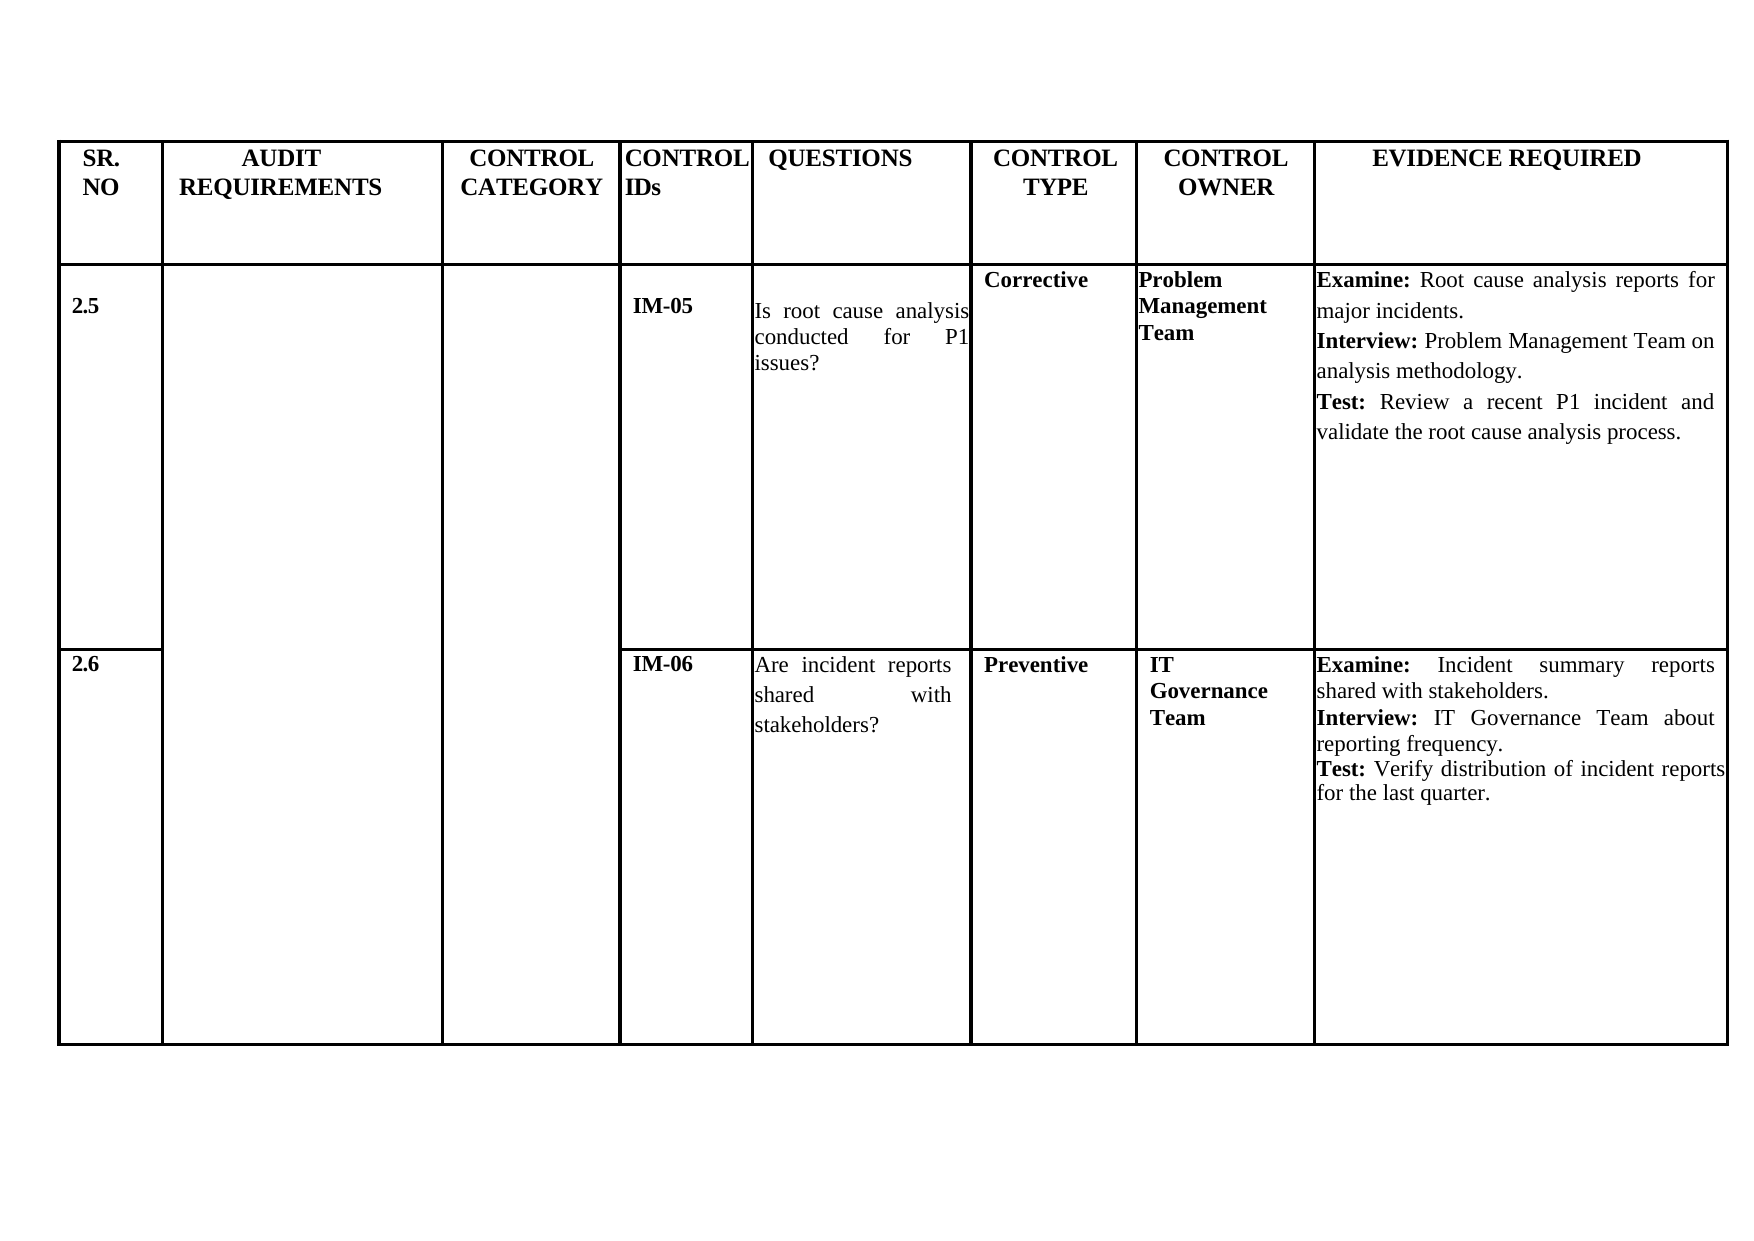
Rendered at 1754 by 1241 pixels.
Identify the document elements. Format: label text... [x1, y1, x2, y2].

table_header SR. NO [61, 143, 161, 263]
table_cell IM-05 [622, 266, 751, 648]
table_cell [164, 266, 441, 1043]
table_cell [444, 266, 618, 1043]
table_cell IT Governance Team [1138, 651, 1313, 1043]
table_cell 2.6 [61, 651, 161, 1043]
table_cell 2.5 [61, 266, 161, 648]
table_cell Examine: Root cause analysis reports for major incidents. Interview: Problem Management Team on analysis methodology. Test: Review a recent P1 incident and validate the root cause analysis process. [1316, 266, 1726, 648]
table_header CONTROL IDs [622, 143, 751, 263]
table_header CONTROL OWNER [1138, 143, 1313, 263]
table_cell Preventive [973, 651, 1135, 1043]
table_cell Are incident reports shared with stakeholders? [754, 651, 969, 1043]
table_header CONTROL CATEGORY [444, 143, 618, 263]
table_cell Examine: Incident summary reports shared with stakeholders. Interview: IT Governance Team about reporting frequency. Test: Verify distribution of incident reports for the last quarter. [1316, 651, 1726, 1043]
table_cell Is root cause analysis conducted for P1 issues? [754, 266, 969, 648]
table_cell Problem Management Team [1138, 266, 1313, 648]
table_header QUESTIONS [754, 143, 969, 263]
table_header CONTROL TYPE [973, 143, 1135, 263]
table_cell IM-06 [622, 651, 751, 1043]
table_header AUDIT REQUIREMENTS [164, 143, 441, 263]
table_cell Corrective [973, 266, 1135, 648]
table_header EVIDENCE REQUIRED [1316, 143, 1726, 263]
